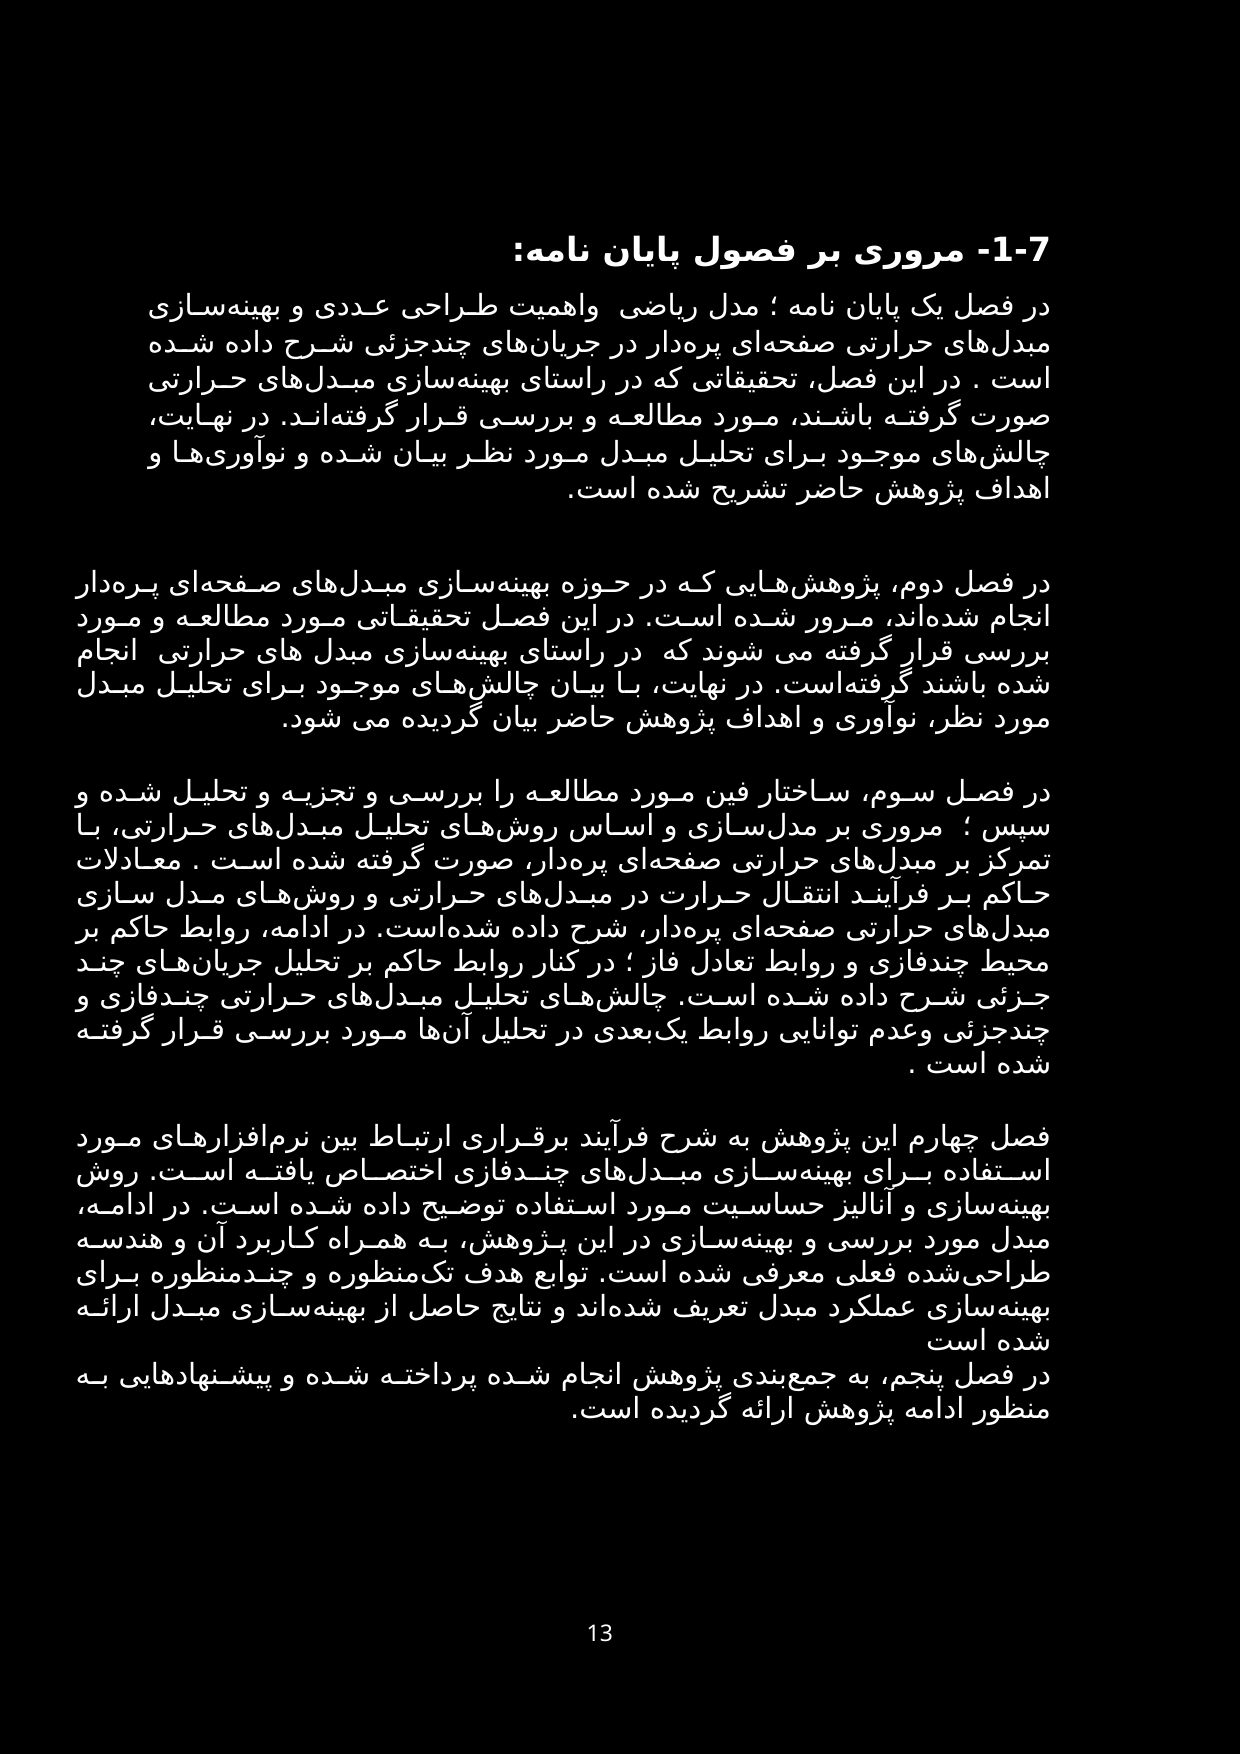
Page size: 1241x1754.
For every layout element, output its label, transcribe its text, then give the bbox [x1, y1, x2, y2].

text در فصل پنجم، به جمع‌بندی پژوهش انجام شده پرداخته شده و پیشنهادهایی به منظور ادامه پژوهش ارائه گردیده است. [75, 1357, 1051, 1425]
text در فصل سوم، ساختار فین مورد مطالعه را بررسی و تجزیه و تحلیل شده و سپس ؛ مروری بر مدل‌سازی و اساس روش‌های تحلیل مبدل‌های حرارتی، با تمرکز بر مبدل‌های حرارتی صفحه‌ای پره‌دار، صورت گرفته شده ‌است . معادلات حاکم بر فرآیند انتقال حرارت در مبدل‌های حرارتی و روش‌های مدل سازی مبدل‌های حرارتی صفحه‌ای پره‌دار، شرح داده شده‌است. در ادامه، روابط حاکم بر محیط چندفازی و روابط تعادل فاز ؛ در کنار روابط حاکم بر تحلیل جریان‌های چند جزئی شرح داده شده ‌است. چالش‌های تحلیل مبدل‌های حرارتی چندفازی و چندجزئی وعدم توانایی روابط یک‌بعدی در تحلیل آن‌ها مورد بررسی قرار گرفته شده است . [75, 774, 1051, 1080]
text فصل چهارم این پژوهش به شرح فرآیند برقراری ارتباط بین نرم‌افزارهای مورد استفاده برای بهینه‌سازی مبدل‌های چندفازی اختصاص یافته است. روش بهینه‌سازی و آنالیز حساسیت مورد استفاده توضیح داده شده است. در ادامه، مبدل مورد بررسی و بهینه‌سازی در این پژوهش، به همراه کاربرد آن و هندسه طراحی‌شده فعلی معرفی شده است. توابع هدف تک‌منظوره و چندمنظوره برای بهینه‌سازی عملکرد مبدل تعریف شده‌اند و نتایج حاصل از بهینه‌سازی مبدل ارائه شده است [75, 1120, 1051, 1357]
text در فصل یک پایان نامه ؛ مدل ریاضی واهمیت طراحی عددی و بهینه‌سازی مبدل‌های حرارتی صفحه‌ای پره‌دار در جریان‌های چندجزئی شرح داده شده است . در این فصل، تحقیقاتی که در راستای بهینه‌سازی مبدل‌های حرارتی صورت گرفته باشند، مورد مطالعه و بررسی قرار گرفته‌اند. در نهایت، چالش‌های موجود برای تحلیل مبدل مورد نظر بیان شده و نوآوری‌ها و اهداف پژوهش حاضر تشریح شده است. [148, 288, 1051, 506]
text در فصل دوم، پژوهش‌هایی که در حوزه بهینه‌سازی مبدل‌های صفحه‌ای پره‌دار انجام شده‌اند، مرور شده است. در این فصل تحقیقاتی مورد مطالعه و مورد بررسی قرار گرفته می شوند که در راستای بهینه‌سازی مبدل های حرارتی انجام شده باشند گرفته‌است. در نهایت، با بیان چالش‌های موجود برای تحلیل مبدل مورد نظر، نو‌آوری و اهداف پژوهش حاضر بیان گردیده می شود. [75, 565, 1051, 735]
text 1-7- مروری بر فصول پایان نامه: [148, 230, 1051, 269]
